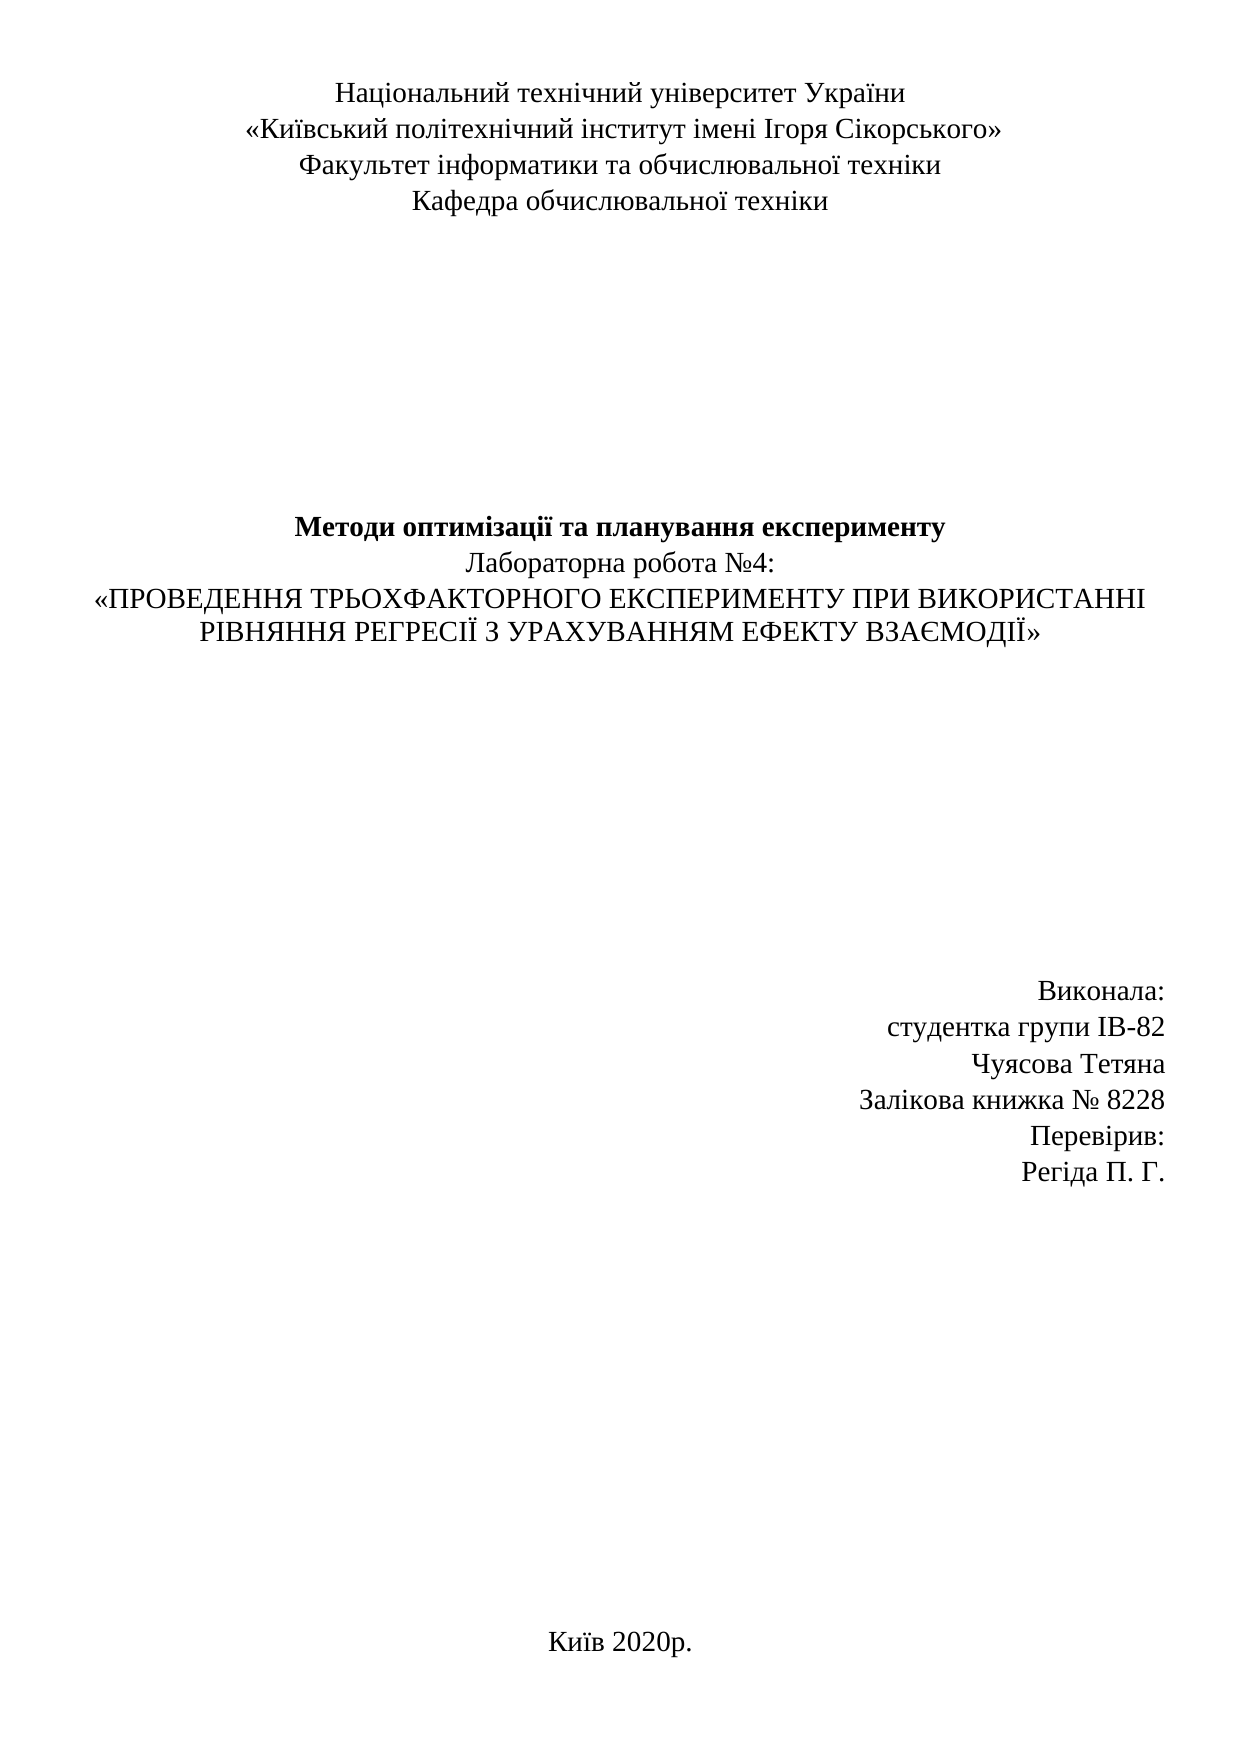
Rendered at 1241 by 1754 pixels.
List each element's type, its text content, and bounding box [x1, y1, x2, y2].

text студентка групи ІВ-82 [75, 1009, 1165, 1043]
text «Київський політехнічний інститут імені Ігоря Сікорського» [75, 111, 1165, 145]
text Виконала: [75, 973, 1165, 1007]
text Національний технічний університет України [75, 75, 1165, 108]
text Регіда П. Г. [75, 1154, 1165, 1188]
text Залікова книжка № 8228 [75, 1082, 1165, 1115]
text Київ 2020р. [75, 1624, 1165, 1658]
text Лабораторна робота №4: [75, 545, 1165, 578]
text Перевірив: [75, 1118, 1165, 1152]
text «ПРОВЕДЕННЯ ТРЬОХФАКТОРНОГО ЕКСПЕРИМЕНТУ ПРИ ВИКОРИСТАННІ РІВНЯННЯ РЕГРЕСІЇ З УРАХУВАННЯМ ЕФЕКТУ ВЗАЄМОДІЇ» [75, 581, 1165, 648]
text Методи оптимізації та планування експерименту [75, 509, 1165, 542]
text Кафедра обчислювальної техніки [75, 183, 1165, 217]
text Факультет інформатики та обчислювальної техніки [75, 147, 1165, 181]
text Чуясова Тетяна [75, 1046, 1165, 1079]
